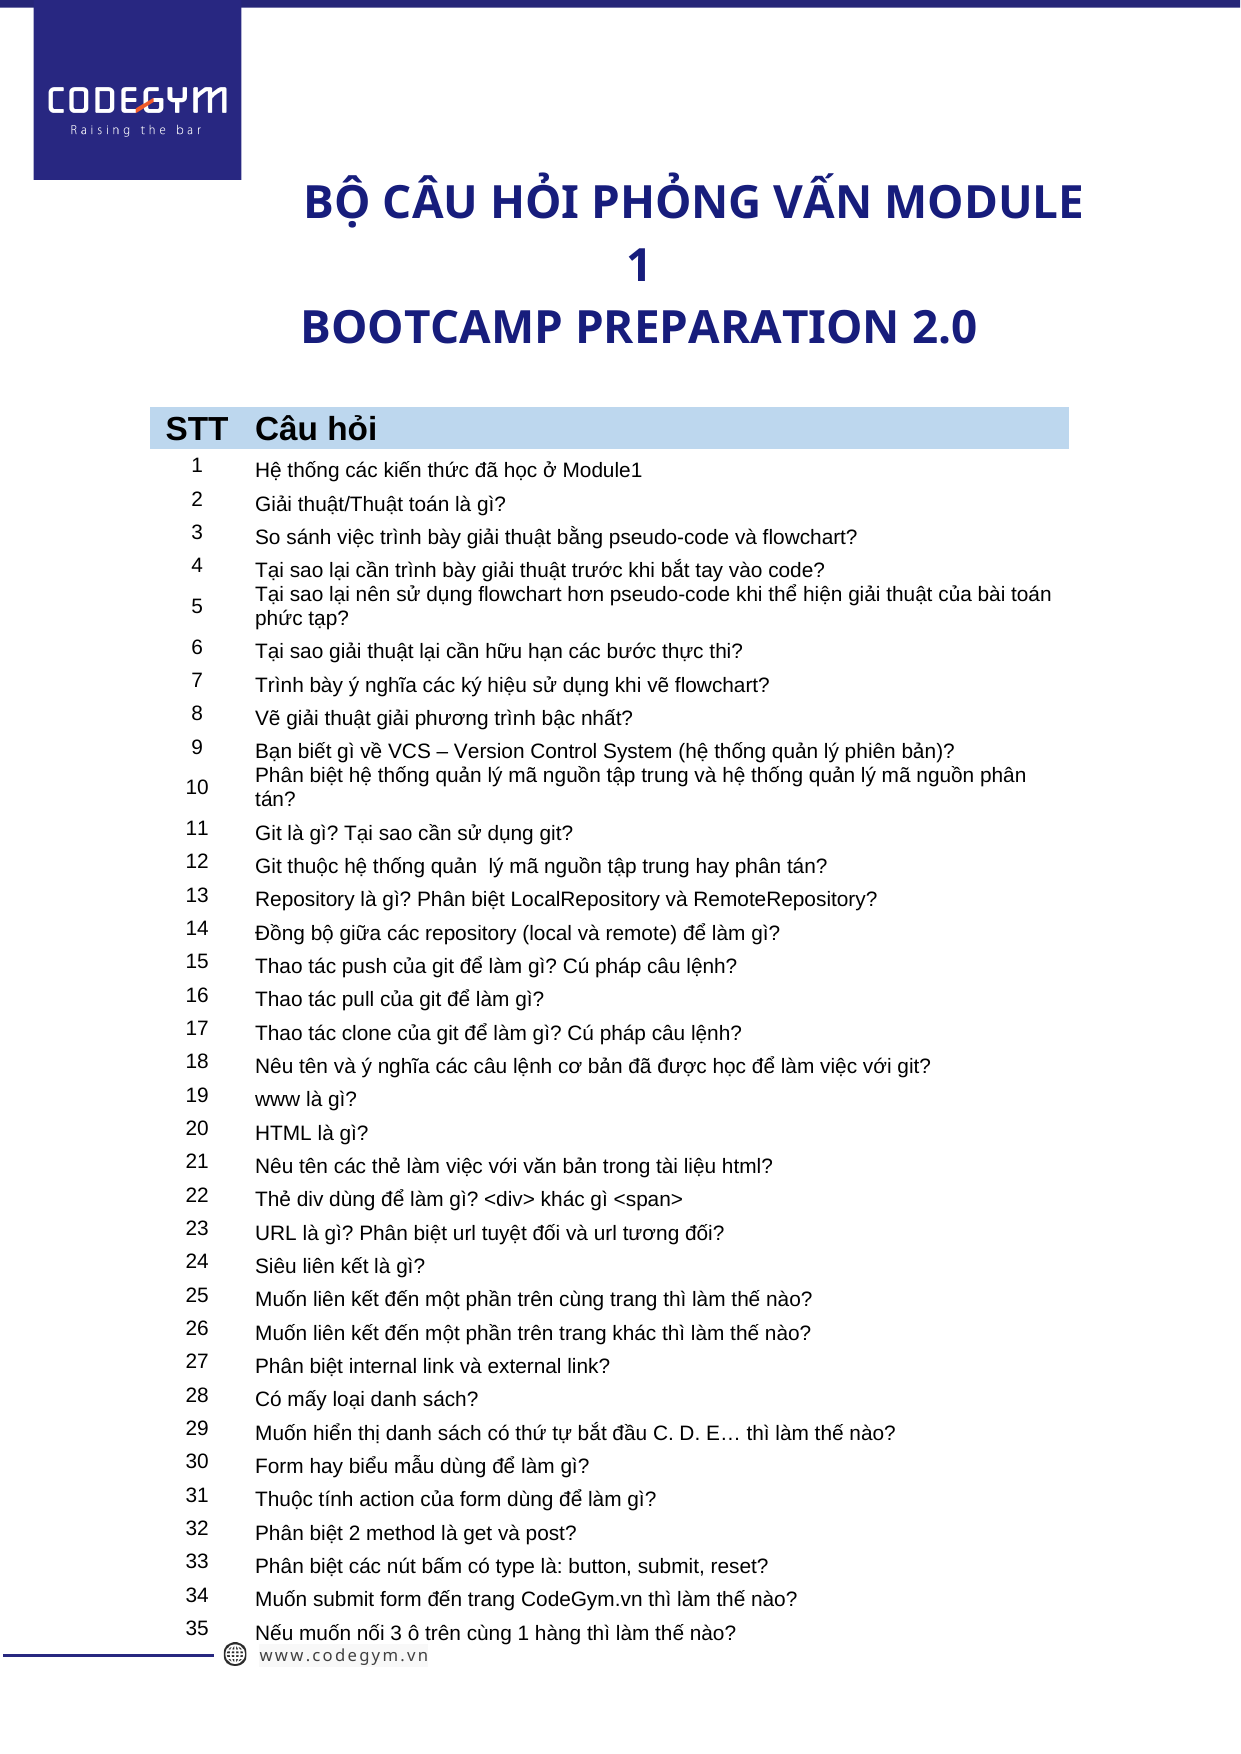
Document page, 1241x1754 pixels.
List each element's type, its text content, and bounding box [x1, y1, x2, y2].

table_cell Phân biệt 2 method là get và post? [244, 1511, 1069, 1544]
table_cell Có mấy loại danh sách? [244, 1378, 1069, 1411]
table_cell Phân biệt hệ thống quản lý mã nguồn tập trung và hệ thống quản lý mã nguồn phân tán? [244, 763, 1069, 811]
table_cell Muốn liên kết đến một phần trên trang khác thì làm thế nào? [244, 1311, 1069, 1344]
table_cell Thao tác clone của git để làm gì? Cú pháp câu lệnh? [244, 1011, 1069, 1044]
table_cell 13 [150, 878, 244, 911]
table_cell Siêu liên kết là gì? [244, 1245, 1069, 1278]
table_cell 33 [150, 1545, 244, 1578]
picture [32, 0, 242, 179]
table_cell 12 [150, 845, 244, 878]
table_cell 20 [150, 1111, 244, 1144]
table_cell Git là gì? Tại sao cần sử dụng git? [244, 811, 1069, 844]
table_cell 34 [150, 1578, 244, 1611]
table_cell Đồng bộ giữa các repository (local và remote) để làm gì? [244, 911, 1069, 944]
table_cell Trình bày ý nghĩa các ký hiệu sử dụng khi vẽ flowchart? [244, 663, 1069, 697]
table_cell 29 [150, 1411, 244, 1444]
table_cell 14 [150, 911, 244, 944]
table_cell Muốn hiển thị danh sách có thứ tự bắt đầu C. D. E… thì làm thế nào? [244, 1411, 1069, 1444]
table_cell Repository là gì? Phân biệt LocalRepository và RemoteRepository? [244, 878, 1069, 911]
table_cell Thuộc tính action của form dùng để làm gì? [244, 1478, 1069, 1511]
table_cell Tại sao lại nên sử dụng flowchart hơn pseudo-code khi thể hiện giải thuật của bài toán phức tạp? [244, 582, 1069, 630]
table_cell URL là gì? Phân biệt url tuyệt đối và url tương đối? [244, 1211, 1069, 1244]
table_cell 30 [150, 1445, 244, 1478]
table_cell Hệ thống các kiến thức đã học ở Module1 [244, 449, 1069, 482]
table_cell HTML là gì? [244, 1111, 1069, 1144]
table_cell 31 [150, 1478, 244, 1511]
table_cell Nếu muốn nối 3 ô trên cùng 1 hàng thì làm thế nào? [244, 1611, 1069, 1644]
table_cell 27 [150, 1345, 244, 1378]
table_cell 22 [150, 1178, 244, 1211]
table_cell 24 [150, 1245, 244, 1278]
table_cell 18 [150, 1045, 244, 1078]
table_cell 6 [150, 630, 244, 663]
table_cell 25 [150, 1278, 244, 1311]
table_header Câu hỏi [244, 407, 1069, 449]
table_cell Bạn biết gì về VCS – Version Control System (hệ thống quản lý phiên bản)? [244, 730, 1069, 763]
table_cell 4 [150, 549, 244, 582]
table_cell Giải thuật/Thuật toán là gì? [244, 482, 1069, 515]
table_cell 10 [150, 763, 244, 811]
table_cell Nêu tên các thẻ làm việc với văn bản trong tài liệu html? [244, 1145, 1069, 1178]
table_header STT [150, 407, 244, 449]
table_cell 28 [150, 1378, 244, 1411]
table_cell Form hay biểu mẫu dùng để làm gì? [244, 1445, 1069, 1478]
table_cell Tại sao giải thuật lại cần hữu hạn các bước thực thi? [244, 630, 1069, 663]
picture [223, 1644, 247, 1666]
table_cell 23 [150, 1211, 244, 1244]
table_cell Muốn liên kết đến một phần trên cùng trang thì làm thế nào? [244, 1278, 1069, 1311]
table_cell 21 [150, 1145, 244, 1178]
table_cell 17 [150, 1011, 244, 1044]
table_cell 19 [150, 1078, 244, 1111]
table_cell Thao tác push của git để làm gì? Cú pháp câu lệnh? [244, 945, 1069, 978]
table_cell 9 [150, 730, 244, 763]
table_cell 1 [150, 449, 244, 482]
table_cell Vẽ giải thuật giải phương trình bậc nhất? [244, 697, 1069, 730]
text BỘ CÂU HỎI PHỎNG VẤN MODULE 1 [187, 170, 1090, 294]
text BOOTCAMP PREPARATION 2.0 [187, 294, 1090, 357]
table_cell 2 [150, 482, 244, 515]
table_cell 3 [150, 515, 244, 549]
table_cell Phân biệt internal link và external link? [244, 1345, 1069, 1378]
table_cell 35 [150, 1611, 244, 1644]
table_cell Thẻ div dùng để làm gì? <div> khác gì <span> [244, 1178, 1069, 1211]
table_cell 11 [150, 811, 244, 844]
table_cell 26 [150, 1311, 244, 1344]
table_cell www là gì? [244, 1078, 1069, 1111]
table_cell Phân biệt các nút bấm có type là: button, submit, reset? [244, 1545, 1069, 1578]
table_cell 16 [150, 978, 244, 1011]
table_cell 32 [150, 1511, 244, 1544]
table_cell 15 [150, 945, 244, 978]
table_cell Git thuộc hệ thống quản lý mã nguồn tập trung hay phân tán? [244, 845, 1069, 878]
table_cell Nêu tên và ý nghĩa các câu lệnh cơ bản đã được học để làm việc với git? [244, 1045, 1069, 1078]
table_cell Thao tác pull của git để làm gì? [244, 978, 1069, 1011]
table_cell 8 [150, 697, 244, 730]
table_cell 5 [150, 582, 244, 630]
table_cell Muốn submit form đến trang CodeGym.vn thì làm thế nào? [244, 1578, 1069, 1611]
table_cell 7 [150, 663, 244, 697]
table_cell So sánh việc trình bày giải thuật bằng pseudo-code và flowchart? [244, 515, 1069, 549]
table_cell Tại sao lại cần trình bày giải thuật trước khi bắt tay vào code? [244, 549, 1069, 582]
